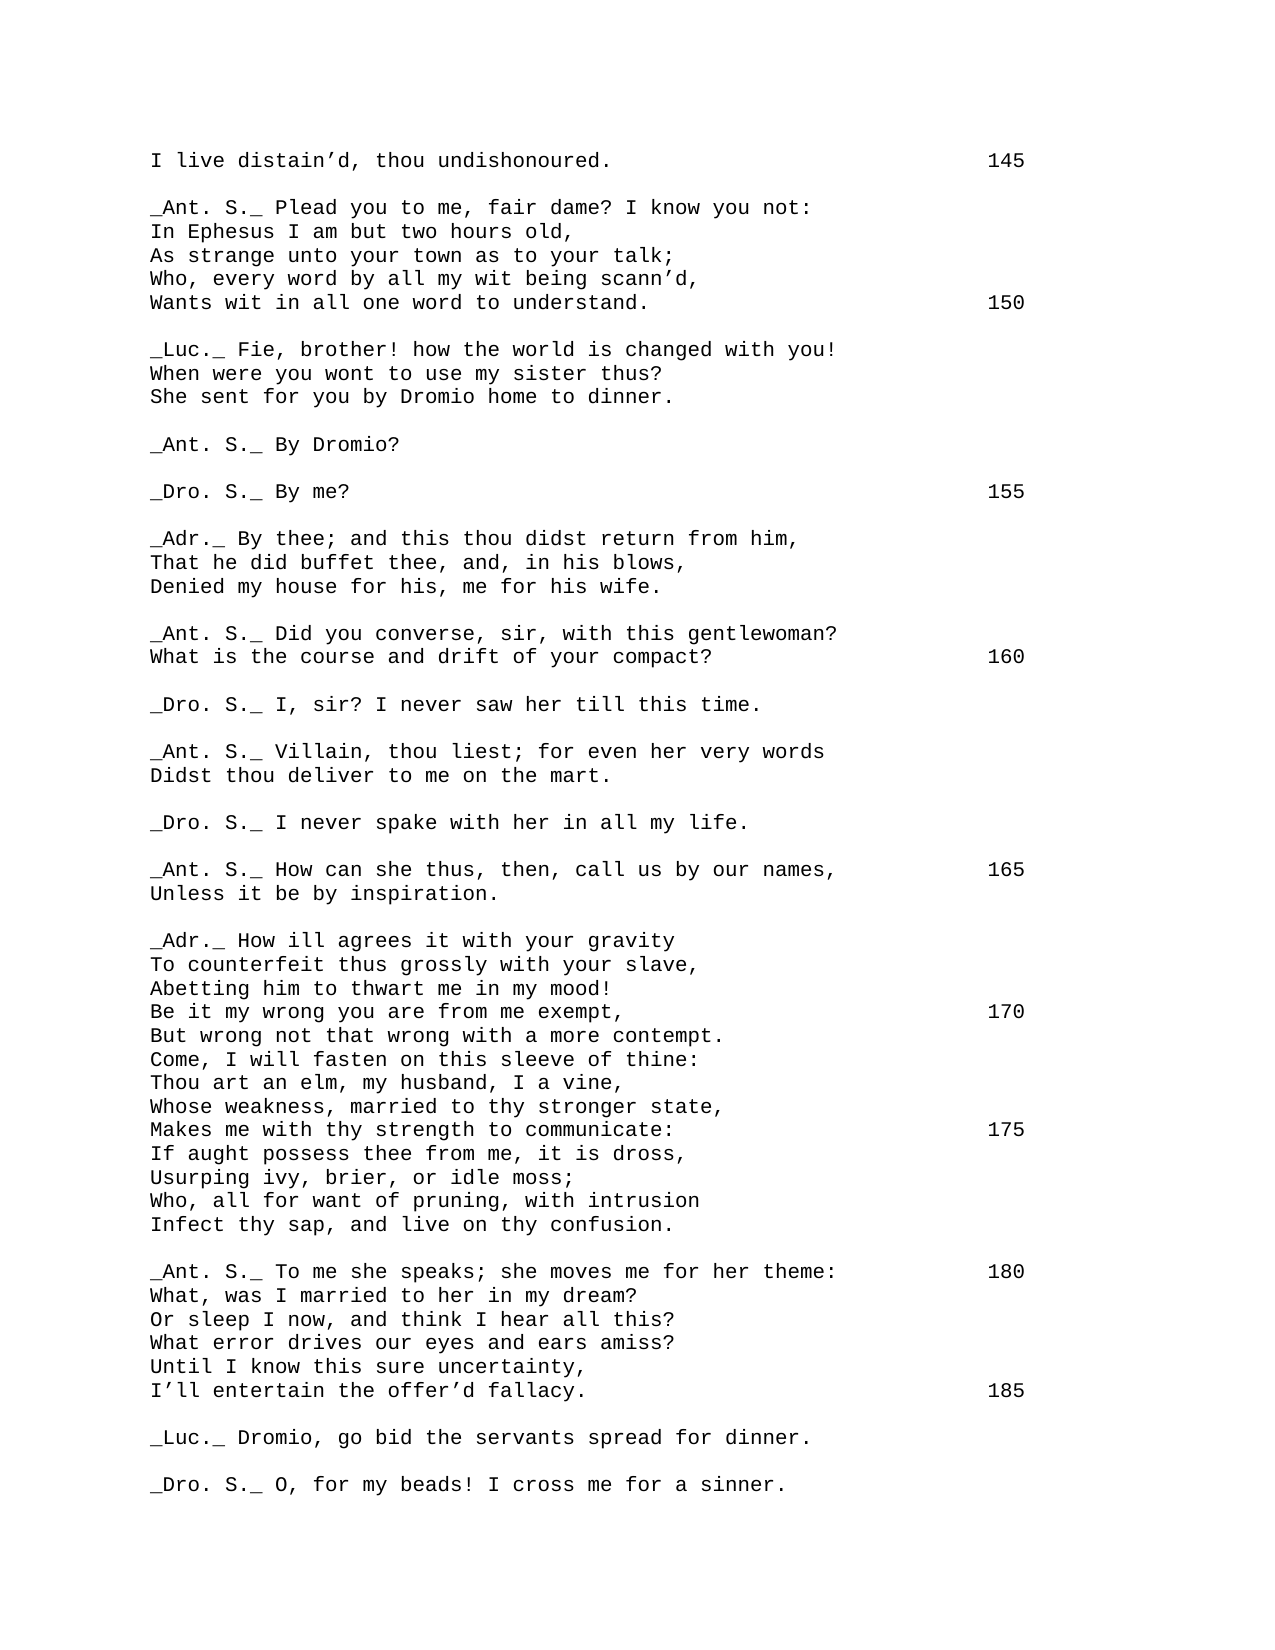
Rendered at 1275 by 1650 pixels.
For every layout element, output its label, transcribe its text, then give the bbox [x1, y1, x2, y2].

text Makes me with thy strength to communicate: 175 [150, 1119, 1125, 1143]
text She sent for you by Dromio home to dinner. [150, 386, 1125, 410]
text _Dro. S._ O, for my beads! I cross me for a sinner. [150, 1474, 1125, 1498]
text Usurping ivy, brier, or idle moss; [150, 1167, 1125, 1190]
text I live distain’d, thou undishonoured. 145 [150, 150, 1125, 174]
text Denied my house for his, me for his wife. [150, 576, 1125, 599]
text Who, every word by all my wit being scann’d, [150, 268, 1125, 292]
text But wrong not that wrong with a more contempt. [150, 1025, 1125, 1048]
text _Dro. S._ I never spake with her in all my life. [150, 812, 1125, 836]
text _Luc._ Dromio, go bid the servants spread for dinner. [150, 1427, 1125, 1451]
text In Ephesus I am but two hours old, [150, 221, 1125, 244]
text _Ant. S._ Did you converse, sir, with this gentlewoman? [150, 623, 1125, 647]
text Be it my wrong you are from me exempt, 170 [150, 1001, 1125, 1025]
text I’ll entertain the offer’d fallacy. 185 [150, 1379, 1125, 1403]
text _Luc._ Fie, brother! how the world is changed with you! [150, 339, 1125, 363]
text Abetting him to thwart me in my mood! [150, 978, 1125, 1001]
text Didst thou deliver to me on the mart. [150, 765, 1125, 788]
text _Adr._ By thee; and this thou didst return from him, [150, 528, 1125, 552]
text Or sleep I now, and think I hear all this? [150, 1309, 1125, 1332]
text _Dro. S._ I, sir? I never saw her till this time. [150, 694, 1125, 717]
text Infect thy sap, and live on thy confusion. [150, 1214, 1125, 1238]
text To counterfeit thus grossly with your slave, [150, 954, 1125, 978]
text What is the course and drift of your compact? 160 [150, 647, 1125, 670]
text What, was I married to her in my dream? [150, 1285, 1125, 1309]
text _Ant. S._ Villain, thou liest; for even her very words [150, 741, 1125, 765]
text _Adr._ How ill agrees it with your gravity [150, 930, 1125, 954]
text Whose weakness, married to thy stronger state, [150, 1096, 1125, 1119]
text If aught possess thee from me, it is dross, [150, 1143, 1125, 1167]
text _Ant. S._ By Dromio? [150, 434, 1125, 457]
text As strange unto your town as to your talk; [150, 244, 1125, 268]
text That he did buffet thee, and, in his blows, [150, 552, 1125, 576]
text _Ant. S._ To me she speaks; she moves me for her theme: 180 [150, 1261, 1125, 1285]
text What error drives our eyes and ears amiss? [150, 1332, 1125, 1356]
text Until I know this sure uncertainty, [150, 1356, 1125, 1379]
text Unless it be by inspiration. [150, 883, 1125, 907]
text _Dro. S._ By me? 155 [150, 481, 1125, 505]
text Thou art an elm, my husband, I a vine, [150, 1072, 1125, 1096]
text Who, all for want of pruning, with intrusion [150, 1190, 1125, 1214]
text _Ant. S._ How can she thus, then, call us by our names, 165 [150, 859, 1125, 883]
text Wants wit in all one word to understand. 150 [150, 292, 1125, 316]
text When were you wont to use my sister thus? [150, 363, 1125, 386]
text Come, I will fasten on this sleeve of thine: [150, 1048, 1125, 1072]
text _Ant. S._ Plead you to me, fair dame? I know you not: [150, 197, 1125, 221]
